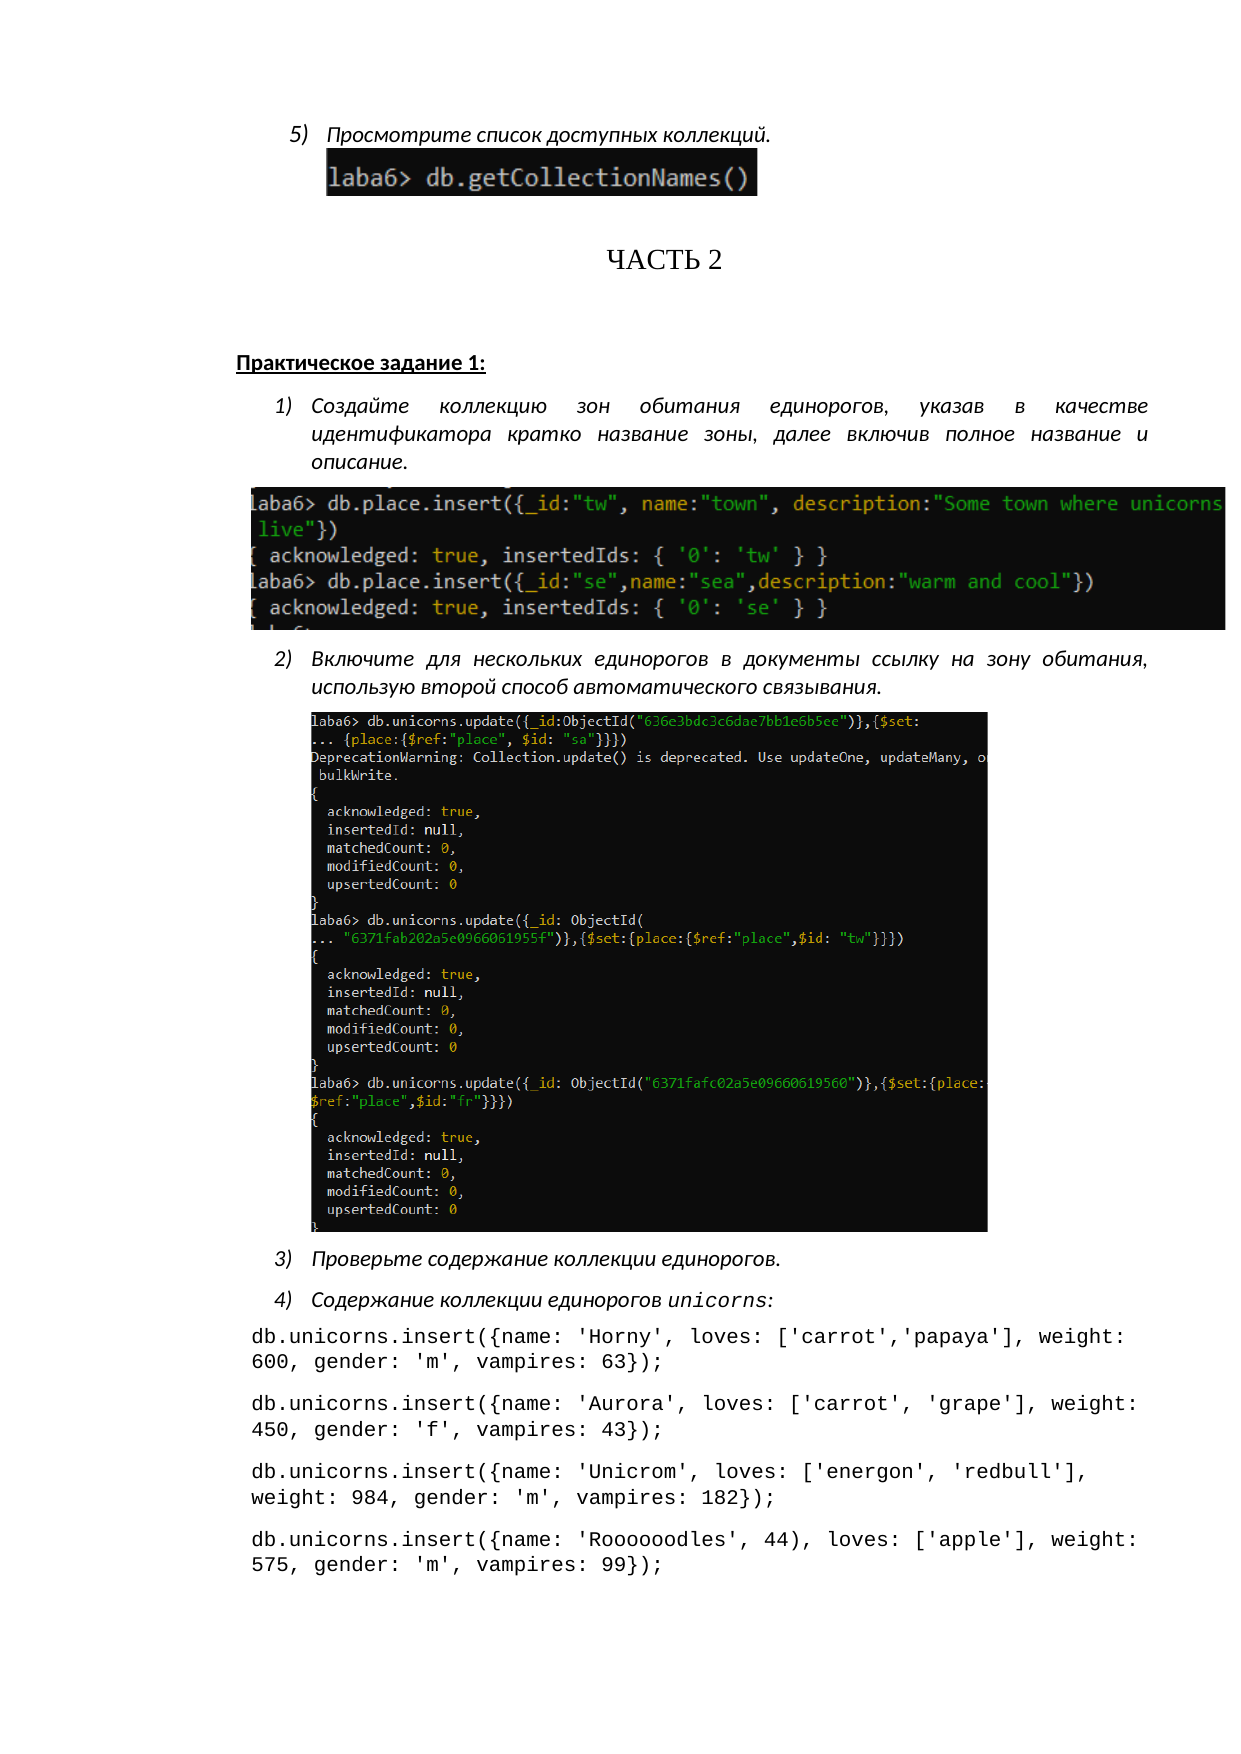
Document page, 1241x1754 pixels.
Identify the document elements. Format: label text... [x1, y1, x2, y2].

text db.unicorns.insert({name: 'Roooooodles', 44), loves: ['apple'], weight: 575, gender: 'm', vampires: 99}); [251, 1529, 1152, 1578]
picture [326, 148, 758, 196]
list Включите для нескольких единорогов в документы ссылку на зону обитания, использую второй способ автоматического связывания. [274, 644, 1152, 700]
picture [311, 712, 988, 1232]
list Создайте коллекцию зон обитания единорогов, указав в качестве идентификатора кратко название зоны, далее включив полное название и описание. [274, 391, 1152, 475]
text db.unicorns.insert({name: 'Aurora', loves: ['carrot', 'grape'], weight: 450, gender: 'f', vampires: 43}); [251, 1393, 1152, 1443]
list Содержание коллекции единорогов unicorns: [274, 1285, 1152, 1313]
list Проверьте содержание коллекции единорогов. [274, 1244, 1152, 1272]
text ЧАСТЬ 2 [177, 242, 1152, 276]
picture [251, 487, 1226, 630]
text db.unicorns.insert({name: 'Horny', loves: ['carrot','papaya'], weight: 600, gender: 'm', vampires: 63}); [251, 1326, 1152, 1375]
text Практическое задание 1: [177, 348, 1152, 376]
text db.unicorns.insert({name: 'Unicrom', loves: ['energon', 'redbull'], weight: 984, gender: 'm', vampires: 182}); [251, 1461, 1152, 1510]
list Просмотрите список доступных коллекций. [288, 118, 1152, 149]
